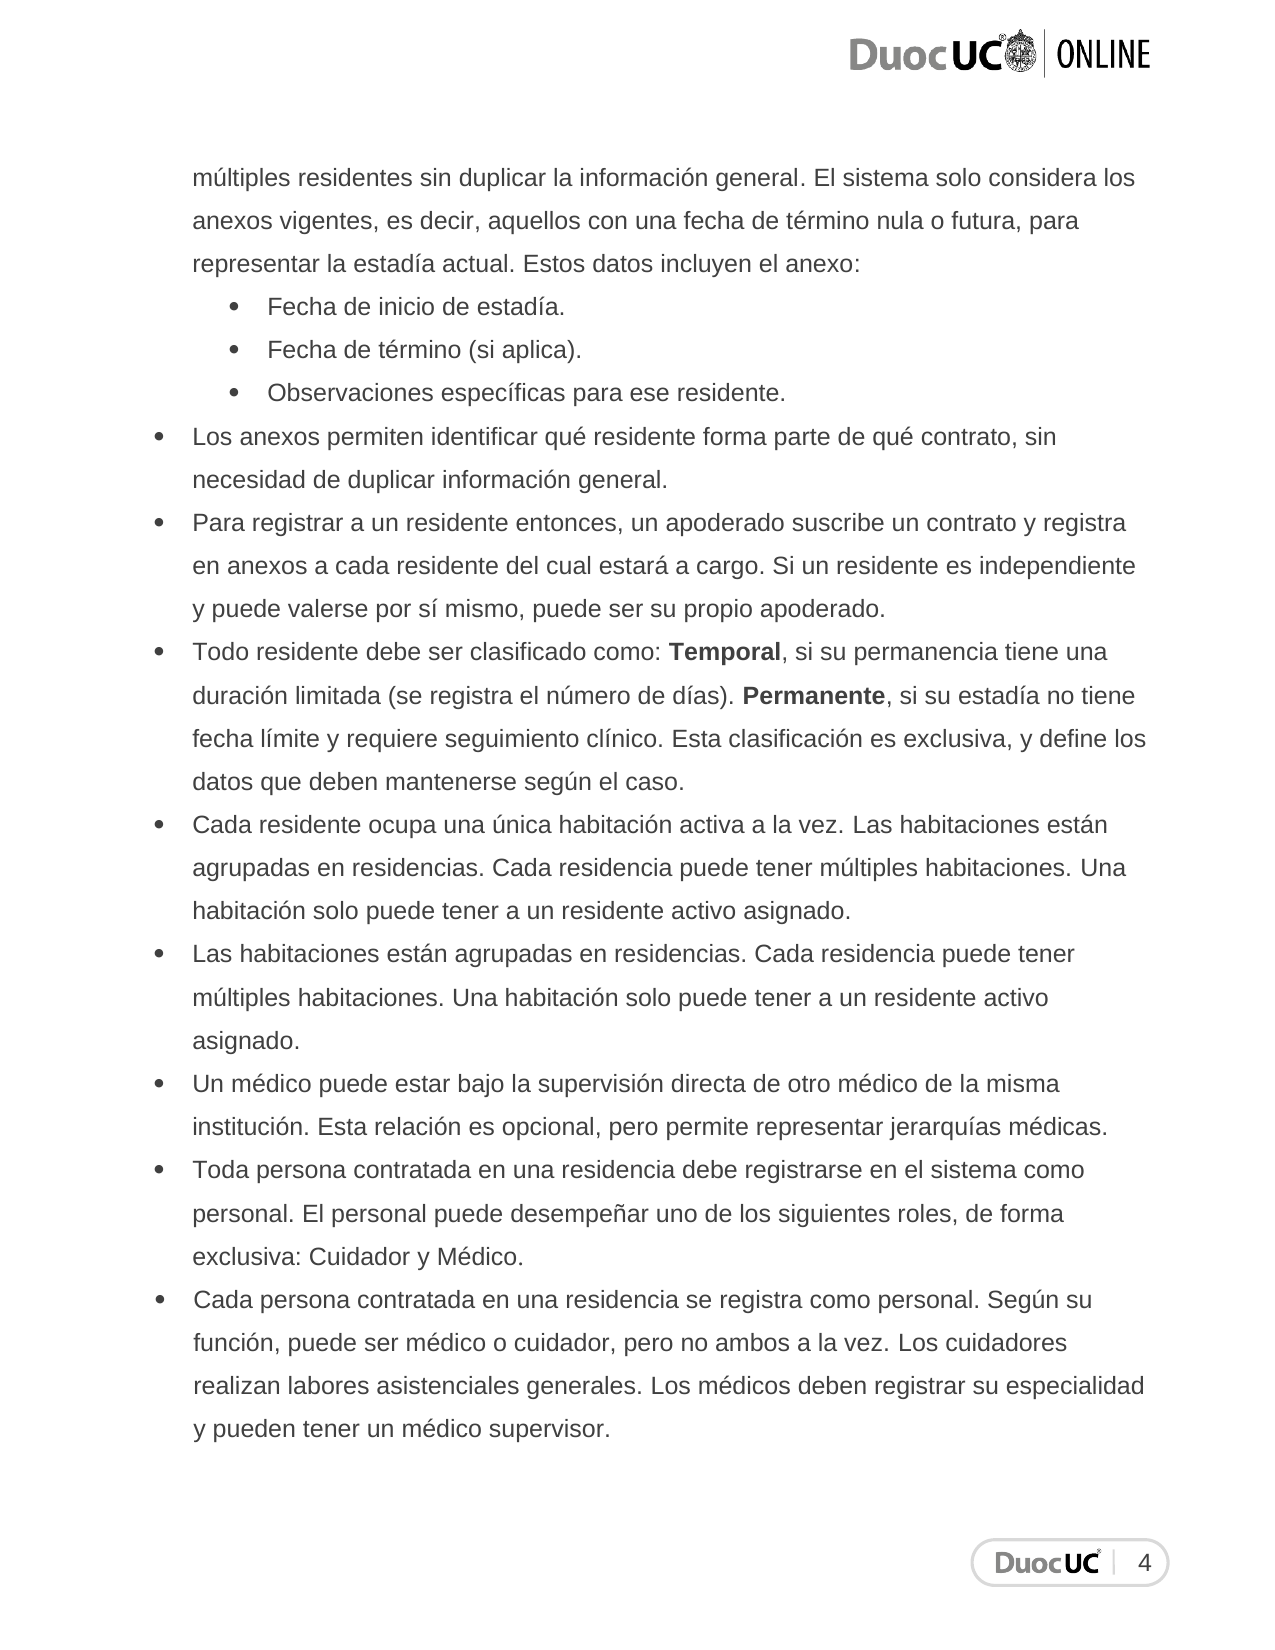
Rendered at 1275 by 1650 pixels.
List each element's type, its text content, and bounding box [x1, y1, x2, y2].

list Cada residente ocupa una única habitación activa a la vez. Las habitaciones están agrupadas en residencias. Cada residencia puede tener múltiples habitaciones. Una habitación solo puede tener a un residente activo asignado. [154, 810, 1152, 925]
list Los anexos permiten identificar qué residente forma parte de qué contrato, sin necesidad de duplicar información general. [154, 422, 1152, 493]
picture [830, 3, 1170, 96]
list Cada persona contratada en una residencia se registra como personal. Según su función, puede ser médico o cuidador, pero no ambos a la vez. Los cuidadores realizan labores asistenciales generales. Los médicos deben registrar su especialidad y pueden tener un médico supervisor. [156, 1285, 1152, 1443]
picture [982, 1542, 1115, 1583]
list Para registrar a un residente entonces, un apoderado suscribe un contrato y registra en anexos a cada residente del cual estará a cargo. Si un residente es independiente y puede valerse por sí mismo, puede ser su propio apoderado. [154, 508, 1152, 623]
list Las habitaciones están agrupadas en residencias. Cada residencia puede tener múltiples habitaciones. Una habitación solo puede tener a un residente activo asignado. [154, 939, 1152, 1054]
list Toda persona contratada en una residencia debe registrarse en el sistema como personal. El personal puede desempeñar uno de los siguientes roles, de forma exclusiva: Cuidador y Médico. [154, 1155, 1152, 1271]
list Fecha de inicio de estadía. [229, 292, 1152, 321]
list Un médico puede estar bajo la supervisión directa de otro médico de la misma institución. Esta relación es opcional, pero permite representar jerarquías médicas. [154, 1069, 1152, 1141]
list Observaciones específicas para ese residente. [229, 378, 1152, 407]
list Todo residente debe ser clasificado como: Temporal, si su permanencia tiene una duración limitada (se registra el número de días). Permanente, si su estadía no tiene fecha límite y requiere seguimiento clínico. Esta clasificación es exclusiva, y define los datos que deben mantenerse según el caso. [154, 637, 1152, 796]
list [154, 162, 1152, 277]
list Fecha de término (si aplica). [229, 335, 1152, 364]
